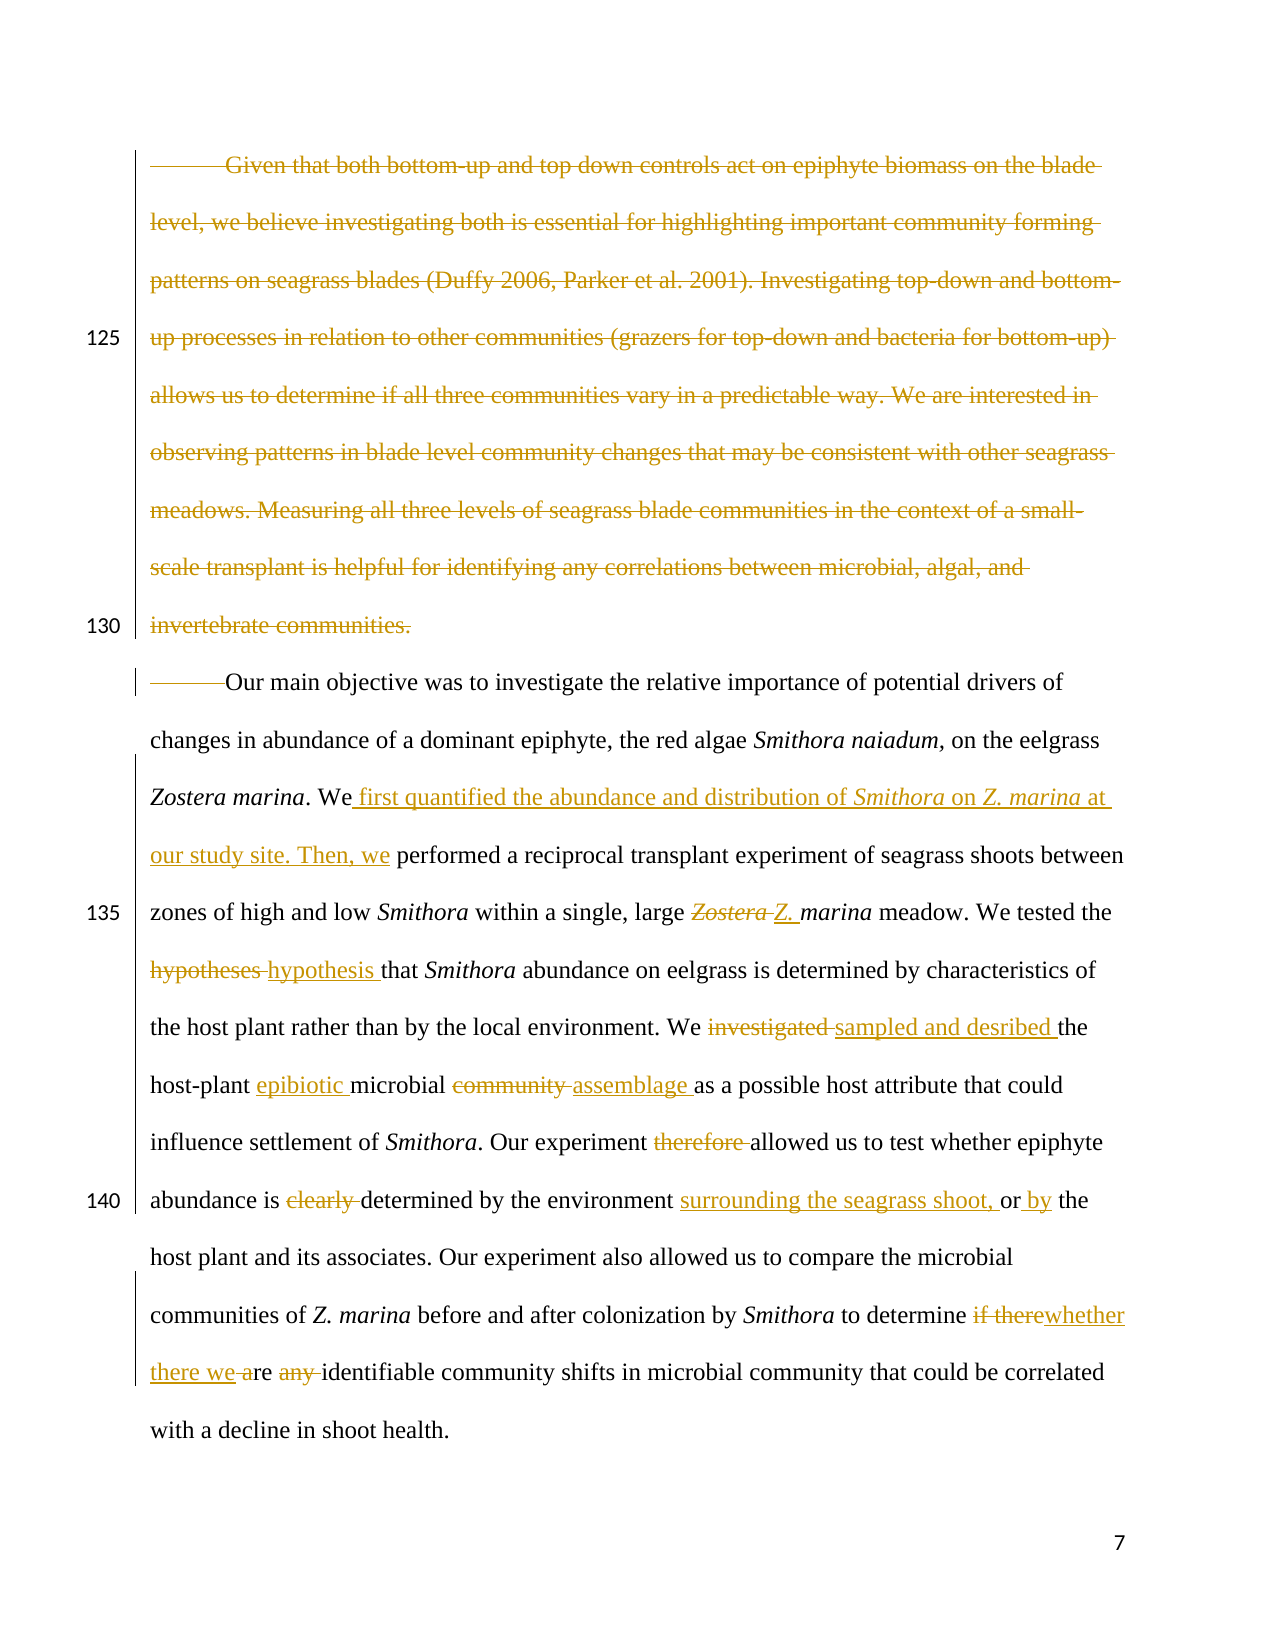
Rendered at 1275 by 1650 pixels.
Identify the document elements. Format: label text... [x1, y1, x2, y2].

text Our main objective was to investigate the relative importance of potential drivers of changes in abundance of a dominant epiphyte, the red algae Smithora naiadum, on the eelgrass Zostera marina. We performed a reciprocal transplant experiment of seagrass shoots between zones of high and low Smithora within a single, large marina meadow. We tested the that Smithora abundance on eelgrass is determined by characteristics of the host plant rather than by the local environment. We the host-plant microbial as a possible host attribute that could influence settlement of Smithora. Our experiment allowed us to test whether epiphyte abundance is determined by the environment or the host plant and its associates. Our experiment also allowed us to compare the microbial communities of Z. marina before and after colonization by Smithora to determine re identifiable community shifts in microbial community that could be correlated with a decline in shoot health. [150, 667, 1125, 1444]
